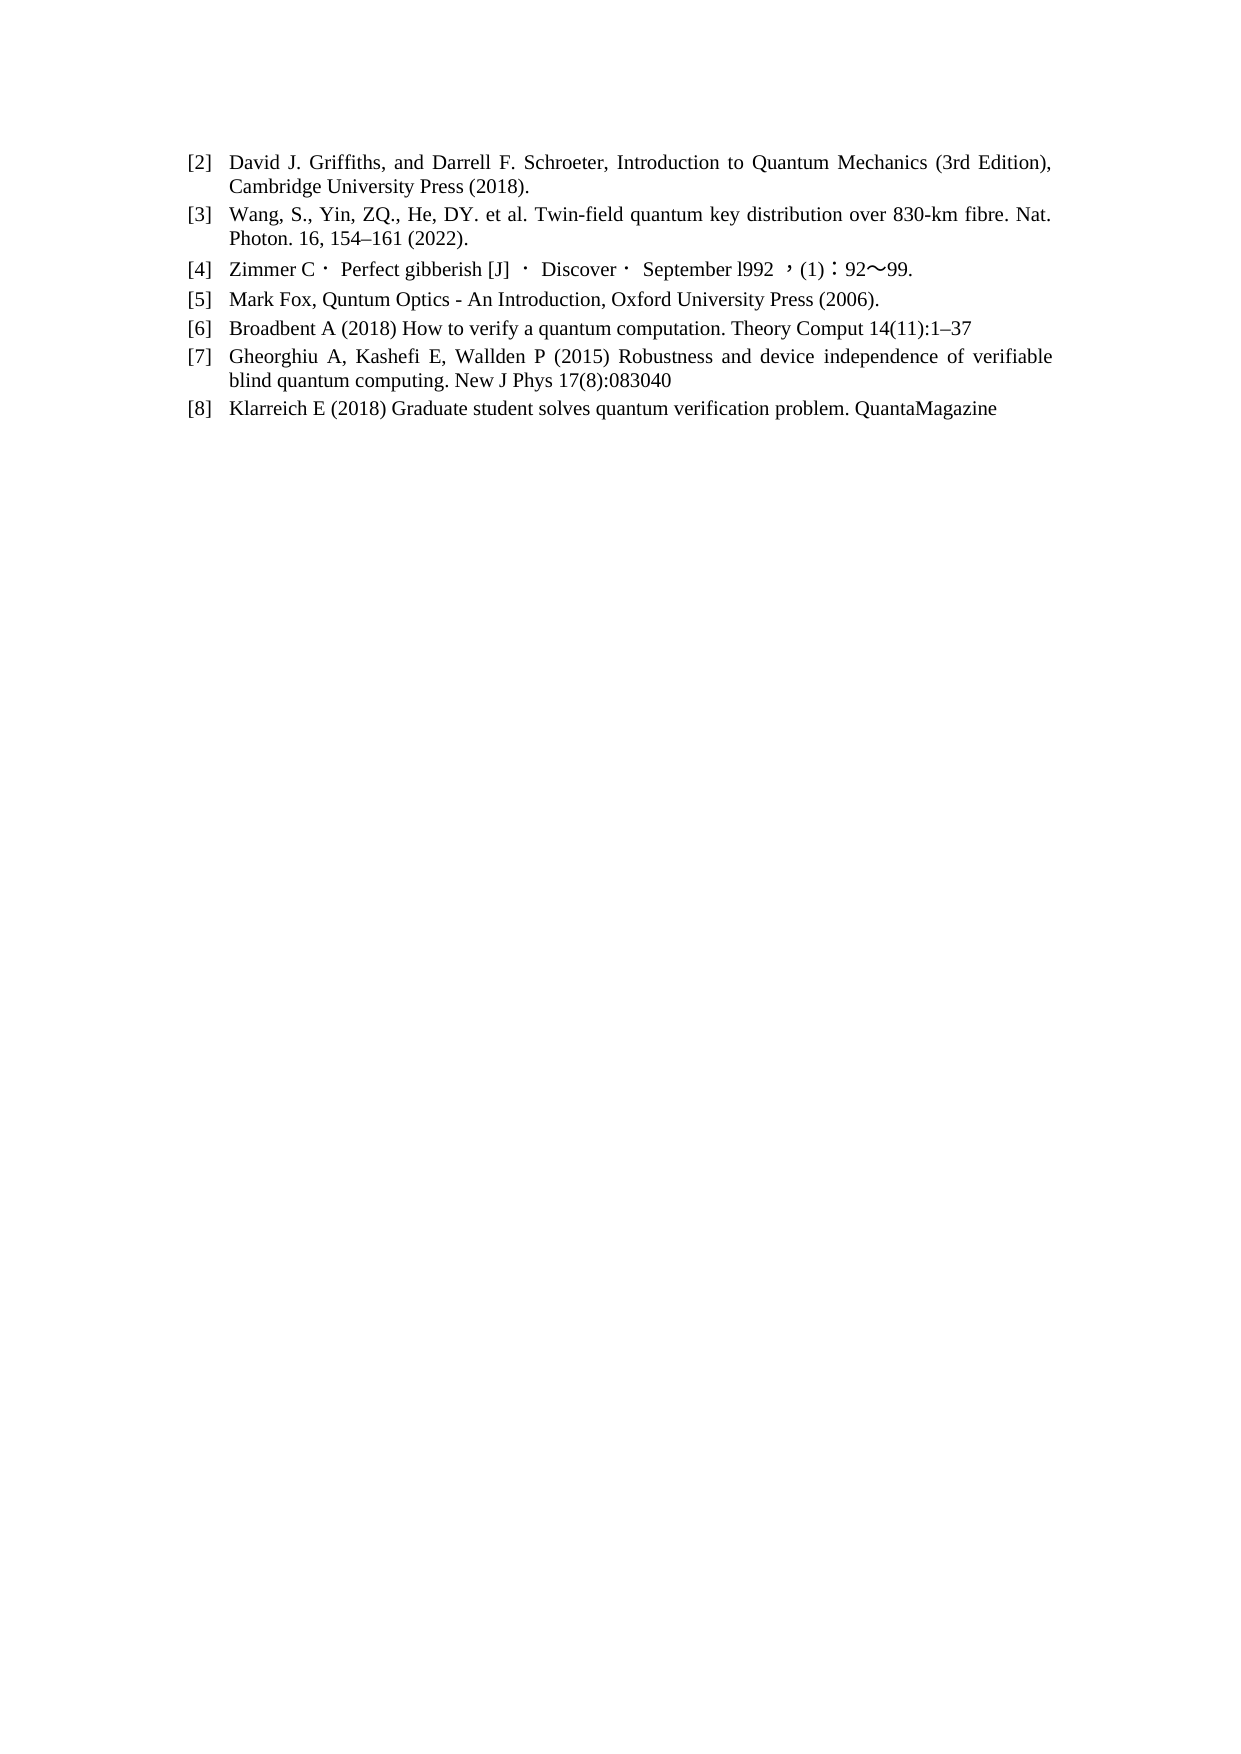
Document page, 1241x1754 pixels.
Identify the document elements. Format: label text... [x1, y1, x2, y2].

list Mark Fox, Quntum Optics - An Introduction, Oxford University Press (2006). [187, 287, 1053, 311]
list Klarreich E (2018) Graduate student solves quantum verification problem. QuantaMagazine [187, 396, 1053, 420]
list David J. Griffiths, and Darrell F. Schroeter, Introduction to Quantum Mechanics (3rd Edition), Cambridge University Press (2018). [187, 150, 1053, 198]
list Gheorghiu A, Kashefi E, Wallden P (2015) Robustness and device independence of verifiable blind quantum computing. New J Phys 17(8):083040 [187, 344, 1053, 392]
list Wang, S., Yin, ZQ., He, DY. et al. Twin-field quantum key distribution over 830-km fibre. Nat. Photon. 16, 154–161 (2022). [187, 202, 1053, 250]
list Broadbent A (2018) How to verify a quantum computation. Theory Comput 14(11):1–37 [187, 315, 1053, 339]
list Zimmer C． Perfect gibberish [J] ． Discover． September l992 ，(1)：92～99. [187, 254, 1053, 283]
